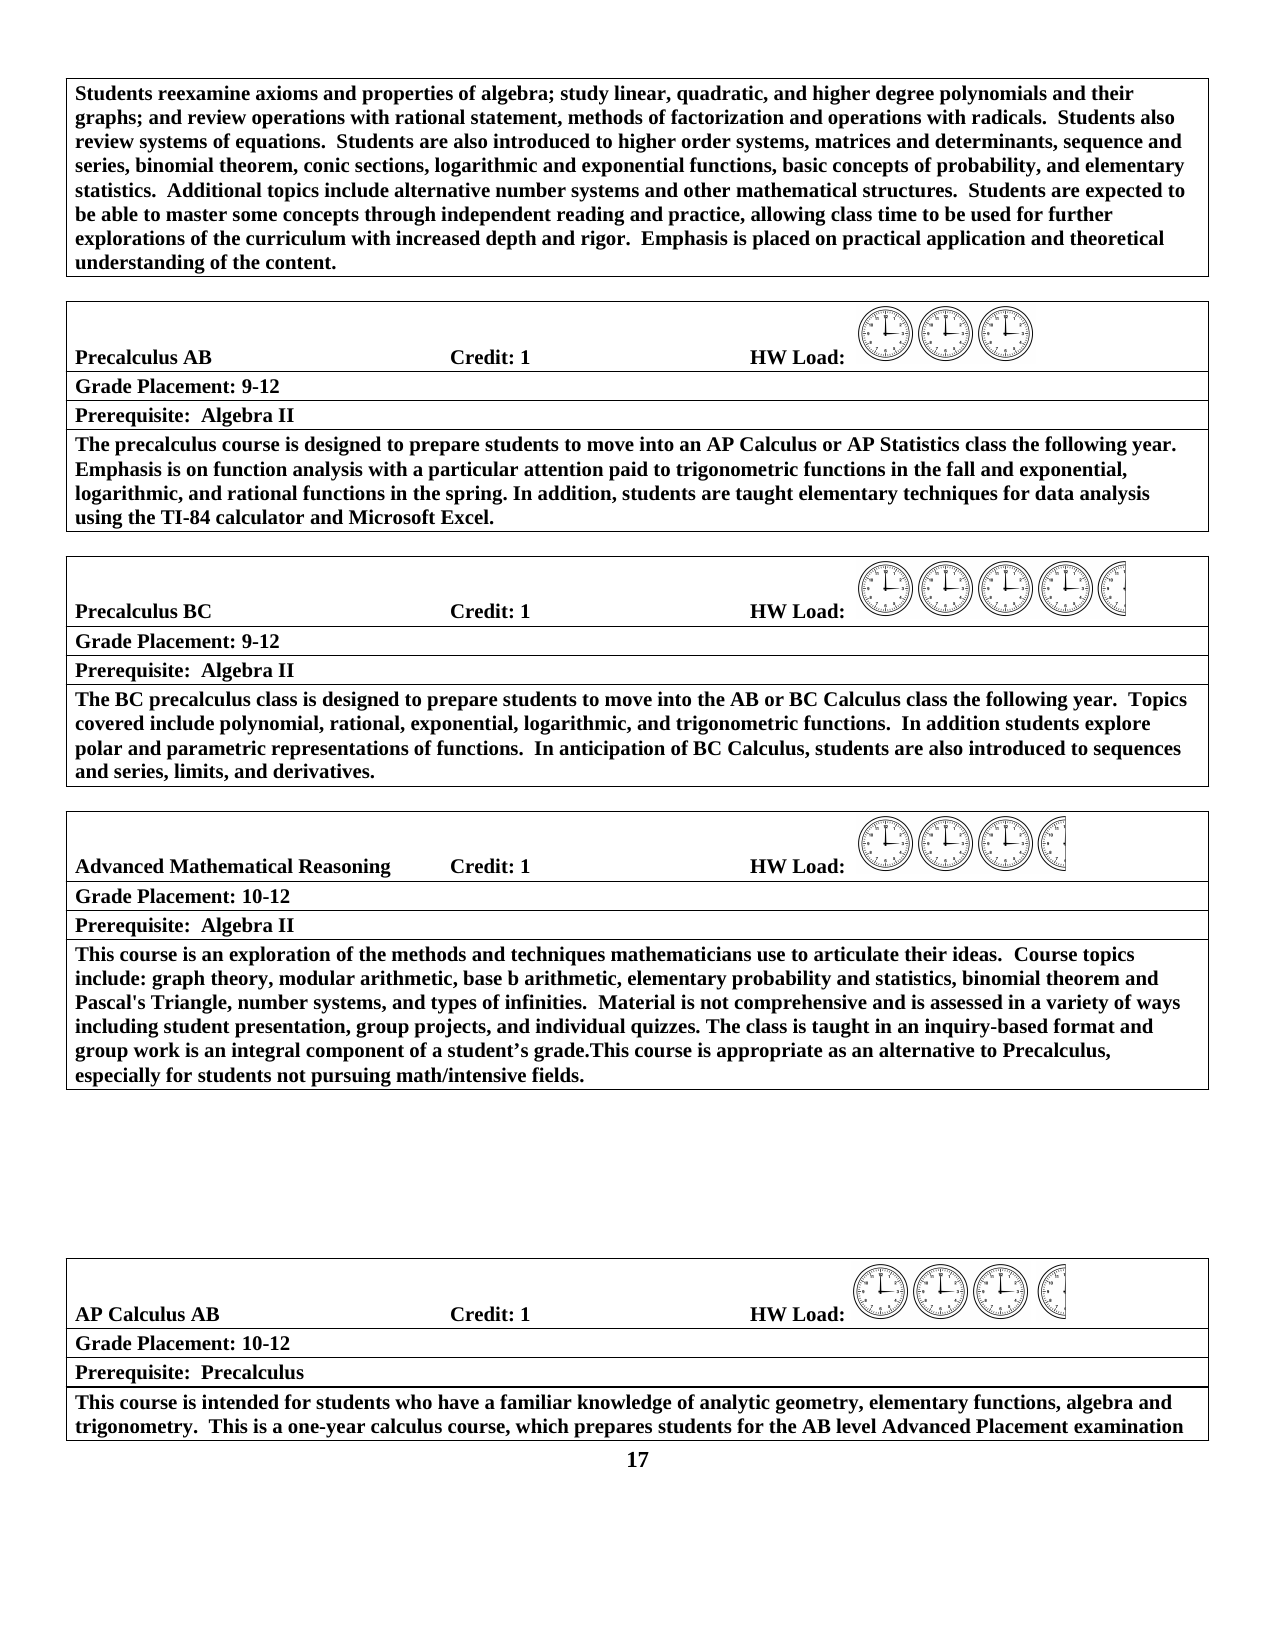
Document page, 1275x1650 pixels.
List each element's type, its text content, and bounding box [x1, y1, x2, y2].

text Grade Placement: 10-12 [67, 882, 1208, 910]
picture [850, 1261, 1031, 1322]
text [67, 1388, 1208, 1440]
picture [1036, 1261, 1066, 1322]
text AP Calculus AB Credit: 1 HW Load: [67, 1259, 1208, 1328]
picture [856, 558, 1126, 619]
text Grade Placement: 10-12 [67, 1329, 1208, 1357]
text Prerequisite: Precalculus [67, 1358, 1208, 1386]
text Precalculus BC Credit: 1 HW Load: [67, 557, 1208, 626]
text Grade Placement: 9-12 [67, 627, 1208, 655]
text Prerequisite: Algebra II [67, 401, 1208, 429]
text Prerequisite: Algebra II [67, 656, 1208, 684]
text Grade Placement: 9-12 [67, 372, 1208, 400]
text This course is an exploration of the methods and techniques mathematicians use to articulate their ideas. Course topics include: graph theory, modular arithmetic, base b arithmetic, elementary probability and statistics, binomial theorem and Pascal's Triangle, number systems, and types of infinities. Material is not comprehensive and is assessed in a variety of ways including student presentation, group projects, and individual quizzes. The class is taught in an inquiry-based format and group work is an integral component of a student’s grade.This course is appropriate as an alternative to Precalculus, especially for students not pursuing math/intensive fields. [67, 940, 1208, 1089]
text The BC precalculus class is designed to prepare students to move into the AB or BC Calculus class the following year. Topics covered include polynomial, rational, exponential, logarithmic, and trigonometric functions. In addition students explore polar and parametric representations of functions. In anticipation of BC Calculus, students are also introduced to sequences and series, limits, and derivatives. [67, 685, 1208, 786]
picture [856, 813, 1066, 874]
text The precalculus course is designed to prepare students to move into an AP Calculus or AP Statistics class the following year. Emphasis is on function analysis with a particular attention paid to trigonometric functions in the fall and exponential, logarithmic, and rational functions in the spring. In addition, students are taught elementary techniques for data analysis using the TI-84 calculator and Microsoft Excel. [67, 430, 1208, 531]
text Precalculus AB Credit: 1 HW Load: [67, 302, 1208, 371]
picture [856, 304, 1036, 364]
text Prerequisite: Algebra II [67, 911, 1208, 939]
text Advanced Mathematical Reasoning Credit: 1 HW Load: [67, 812, 1208, 881]
text Students reexamine axioms and properties of algebra; study linear, quadratic, and higher degree polynomials and their graphs; and review operations with rational statement, methods of factorization and operations with radicals. Students also review systems of equations. Students are also introduced to higher order systems, matrices and determinants, sequence and series, binomial theorem, conic sections, logarithmic and exponential functions, basic concepts of probability, and elementary statistics. Additional topics include alternative number systems and other mathematical structures. Students are expected to be able to master some concepts through independent reading and practice, allowing class time to be used for further explorations of the curriculum with increased depth and rigor. Emphasis is placed on practical application and theoretical understanding of the content. [67, 79, 1208, 276]
